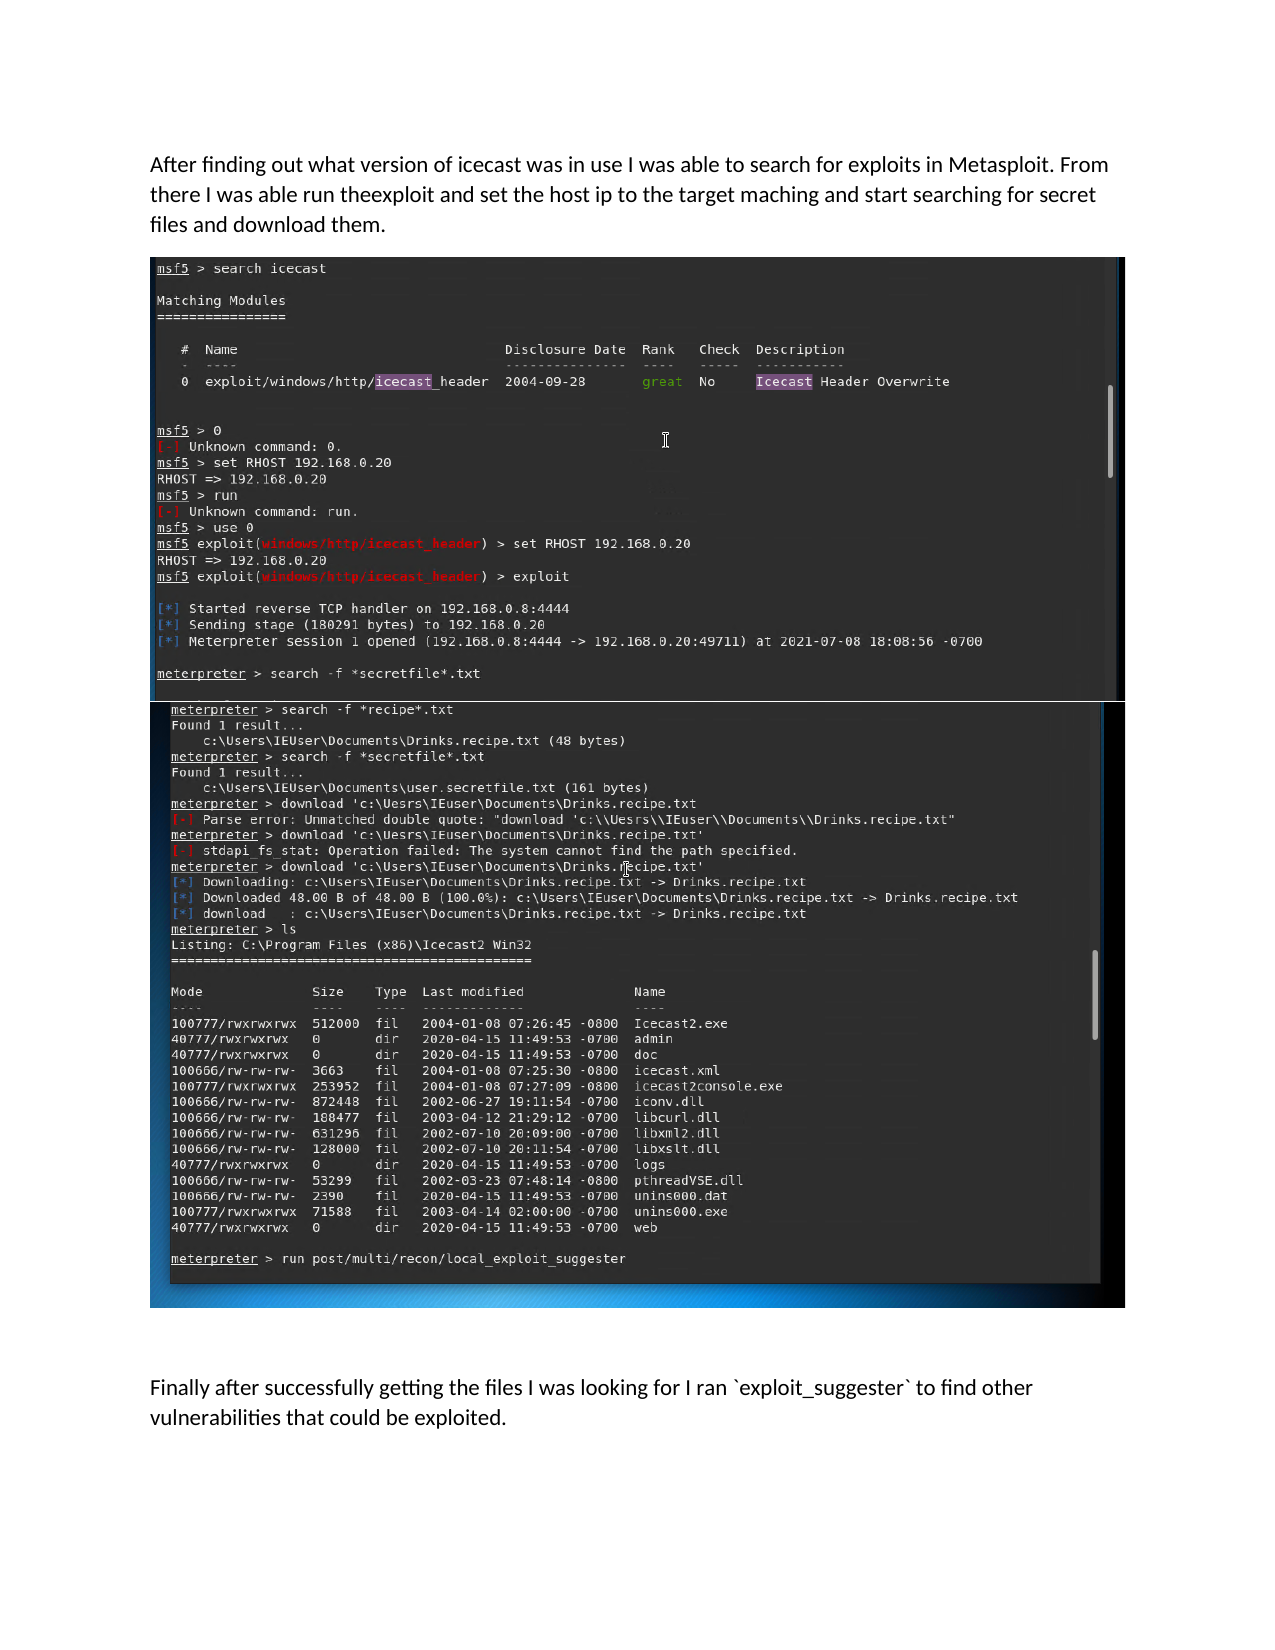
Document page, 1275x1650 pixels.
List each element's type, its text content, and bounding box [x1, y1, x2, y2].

picture [150, 257, 1125, 701]
picture [150, 702, 1125, 1308]
text After finding out what version of icecast was in use I was able to search for exploits in Metasploit. From there I was able run theexploit and set the host ip to the target maching and start searching for secret files and download them. [150, 150, 1125, 238]
text Finally after successfully getting the files I was looking for I ran `exploit_suggester` to find other vulnerabilities that could be exploited. [150, 1373, 1125, 1431]
